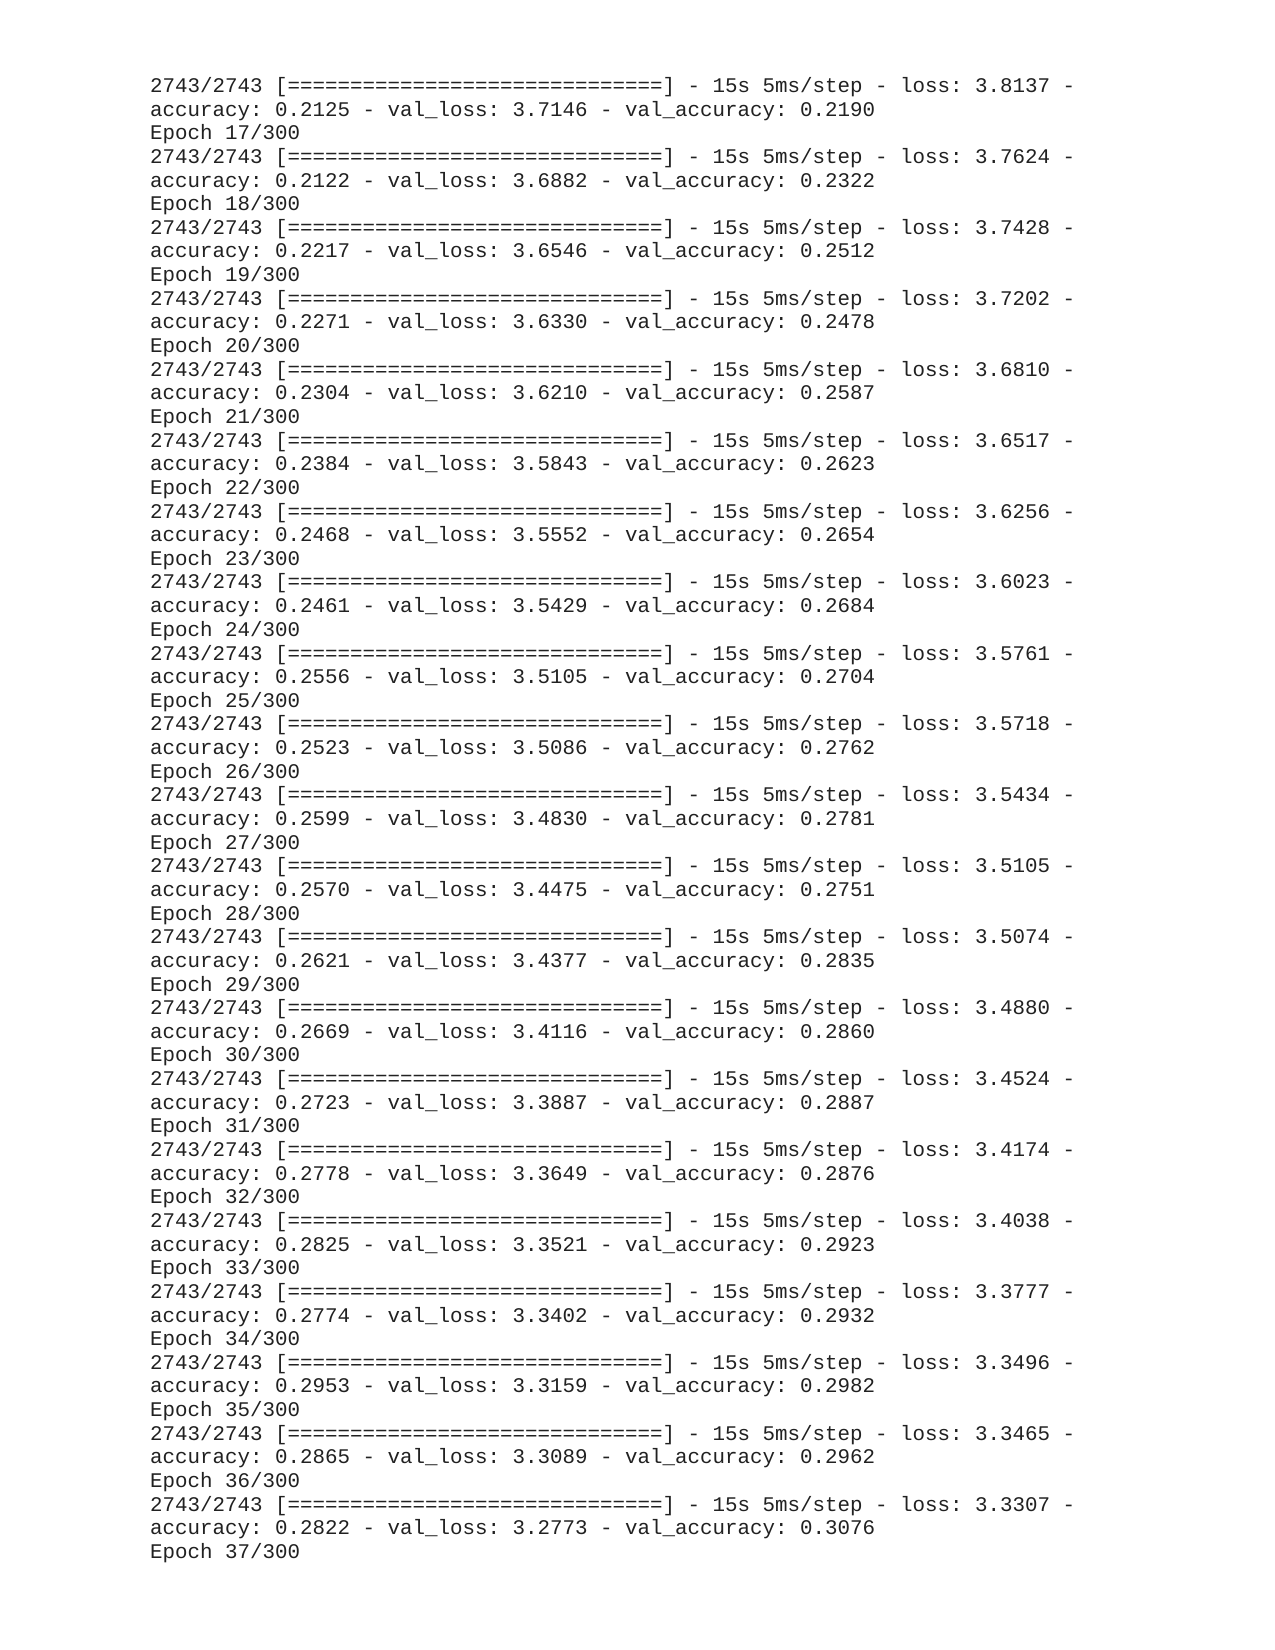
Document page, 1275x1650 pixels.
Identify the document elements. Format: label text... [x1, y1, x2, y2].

text Epoch 26/300 [150, 761, 1125, 784]
text Epoch 27/300 [150, 832, 1125, 855]
text 2743/2743 [==============================] - 15s 5ms/step - loss: 3.7202 - accuracy: 0.2271 - val_loss: 3.6330 - val_accuracy: 0.2478 [150, 288, 1125, 335]
text 2743/2743 [==============================] - 15s 5ms/step - loss: 3.4174 - accuracy: 0.2778 - val_loss: 3.3649 - val_accuracy: 0.2876 [150, 1139, 1125, 1186]
text 2743/2743 [==============================] - 15s 5ms/step - loss: 3.3307 - accuracy: 0.2822 - val_loss: 3.2773 - val_accuracy: 0.3076 [150, 1494, 1125, 1541]
text Epoch 30/300 [150, 1044, 1125, 1068]
text 2743/2743 [==============================] - 15s 5ms/step - loss: 3.6517 - accuracy: 0.2384 - val_loss: 3.5843 - val_accuracy: 0.2623 [150, 430, 1125, 477]
text Epoch 35/300 [150, 1399, 1125, 1423]
text Epoch 32/300 [150, 1186, 1125, 1210]
text 2743/2743 [==============================] - 15s 5ms/step - loss: 3.5105 - accuracy: 0.2570 - val_loss: 3.4475 - val_accuracy: 0.2751 [150, 855, 1125, 903]
text Epoch 34/300 [150, 1328, 1125, 1352]
text Epoch 17/300 [150, 122, 1125, 146]
text 2743/2743 [==============================] - 15s 5ms/step - loss: 3.3465 - accuracy: 0.2865 - val_loss: 3.3089 - val_accuracy: 0.2962 [150, 1423, 1125, 1470]
text 2743/2743 [==============================] - 15s 5ms/step - loss: 3.5074 - accuracy: 0.2621 - val_loss: 3.4377 - val_accuracy: 0.2835 [150, 926, 1125, 973]
text 2743/2743 [==============================] - 15s 5ms/step - loss: 3.3777 - accuracy: 0.2774 - val_loss: 3.3402 - val_accuracy: 0.2932 [150, 1281, 1125, 1328]
text 2743/2743 [==============================] - 15s 5ms/step - loss: 3.6256 - accuracy: 0.2468 - val_loss: 3.5552 - val_accuracy: 0.2654 [150, 501, 1125, 548]
text 2743/2743 [==============================] - 15s 5ms/step - loss: 3.6023 - accuracy: 0.2461 - val_loss: 3.5429 - val_accuracy: 0.2684 [150, 572, 1125, 619]
text 2743/2743 [==============================] - 15s 5ms/step - loss: 3.6810 - accuracy: 0.2304 - val_loss: 3.6210 - val_accuracy: 0.2587 [150, 359, 1125, 406]
text Epoch 36/300 [150, 1470, 1125, 1494]
text Epoch 25/300 [150, 690, 1125, 713]
text Epoch 22/300 [150, 477, 1125, 501]
text 2743/2743 [==============================] - 15s 5ms/step - loss: 3.4038 - accuracy: 0.2825 - val_loss: 3.3521 - val_accuracy: 0.2923 [150, 1210, 1125, 1257]
text 2743/2743 [==============================] - 15s 5ms/step - loss: 3.7624 - accuracy: 0.2122 - val_loss: 3.6882 - val_accuracy: 0.2322 [150, 146, 1125, 193]
text Epoch 21/300 [150, 406, 1125, 430]
text 2743/2743 [==============================] - 15s 5ms/step - loss: 3.5434 - accuracy: 0.2599 - val_loss: 3.4830 - val_accuracy: 0.2781 [150, 784, 1125, 832]
text Epoch 33/300 [150, 1257, 1125, 1281]
text Epoch 18/300 [150, 193, 1125, 217]
text 2743/2743 [==============================] - 15s 5ms/step - loss: 3.7428 - accuracy: 0.2217 - val_loss: 3.6546 - val_accuracy: 0.2512 [150, 217, 1125, 264]
text Epoch 19/300 [150, 264, 1125, 288]
text 2743/2743 [==============================] - 15s 5ms/step - loss: 3.4524 - accuracy: 0.2723 - val_loss: 3.3887 - val_accuracy: 0.2887 [150, 1068, 1125, 1115]
text Epoch 37/300 [150, 1541, 1125, 1565]
text 2743/2743 [==============================] - 15s 5ms/step - loss: 3.4880 - accuracy: 0.2669 - val_loss: 3.4116 - val_accuracy: 0.2860 [150, 997, 1125, 1044]
text Epoch 23/300 [150, 548, 1125, 572]
text Epoch 29/300 [150, 973, 1125, 997]
text Epoch 20/300 [150, 335, 1125, 359]
text 2743/2743 [==============================] - 15s 5ms/step - loss: 3.5718 - accuracy: 0.2523 - val_loss: 3.5086 - val_accuracy: 0.2762 [150, 713, 1125, 761]
text 2743/2743 [==============================] - 15s 5ms/step - loss: 3.8137 - accuracy: 0.2125 - val_loss: 3.7146 - val_accuracy: 0.2190 [150, 75, 1125, 122]
text 2743/2743 [==============================] - 15s 5ms/step - loss: 3.5761 - accuracy: 0.2556 - val_loss: 3.5105 - val_accuracy: 0.2704 [150, 642, 1125, 690]
text 2743/2743 [==============================] - 15s 5ms/step - loss: 3.3496 - accuracy: 0.2953 - val_loss: 3.3159 - val_accuracy: 0.2982 [150, 1352, 1125, 1399]
text Epoch 24/300 [150, 619, 1125, 642]
text Epoch 31/300 [150, 1115, 1125, 1139]
text Epoch 28/300 [150, 903, 1125, 926]
